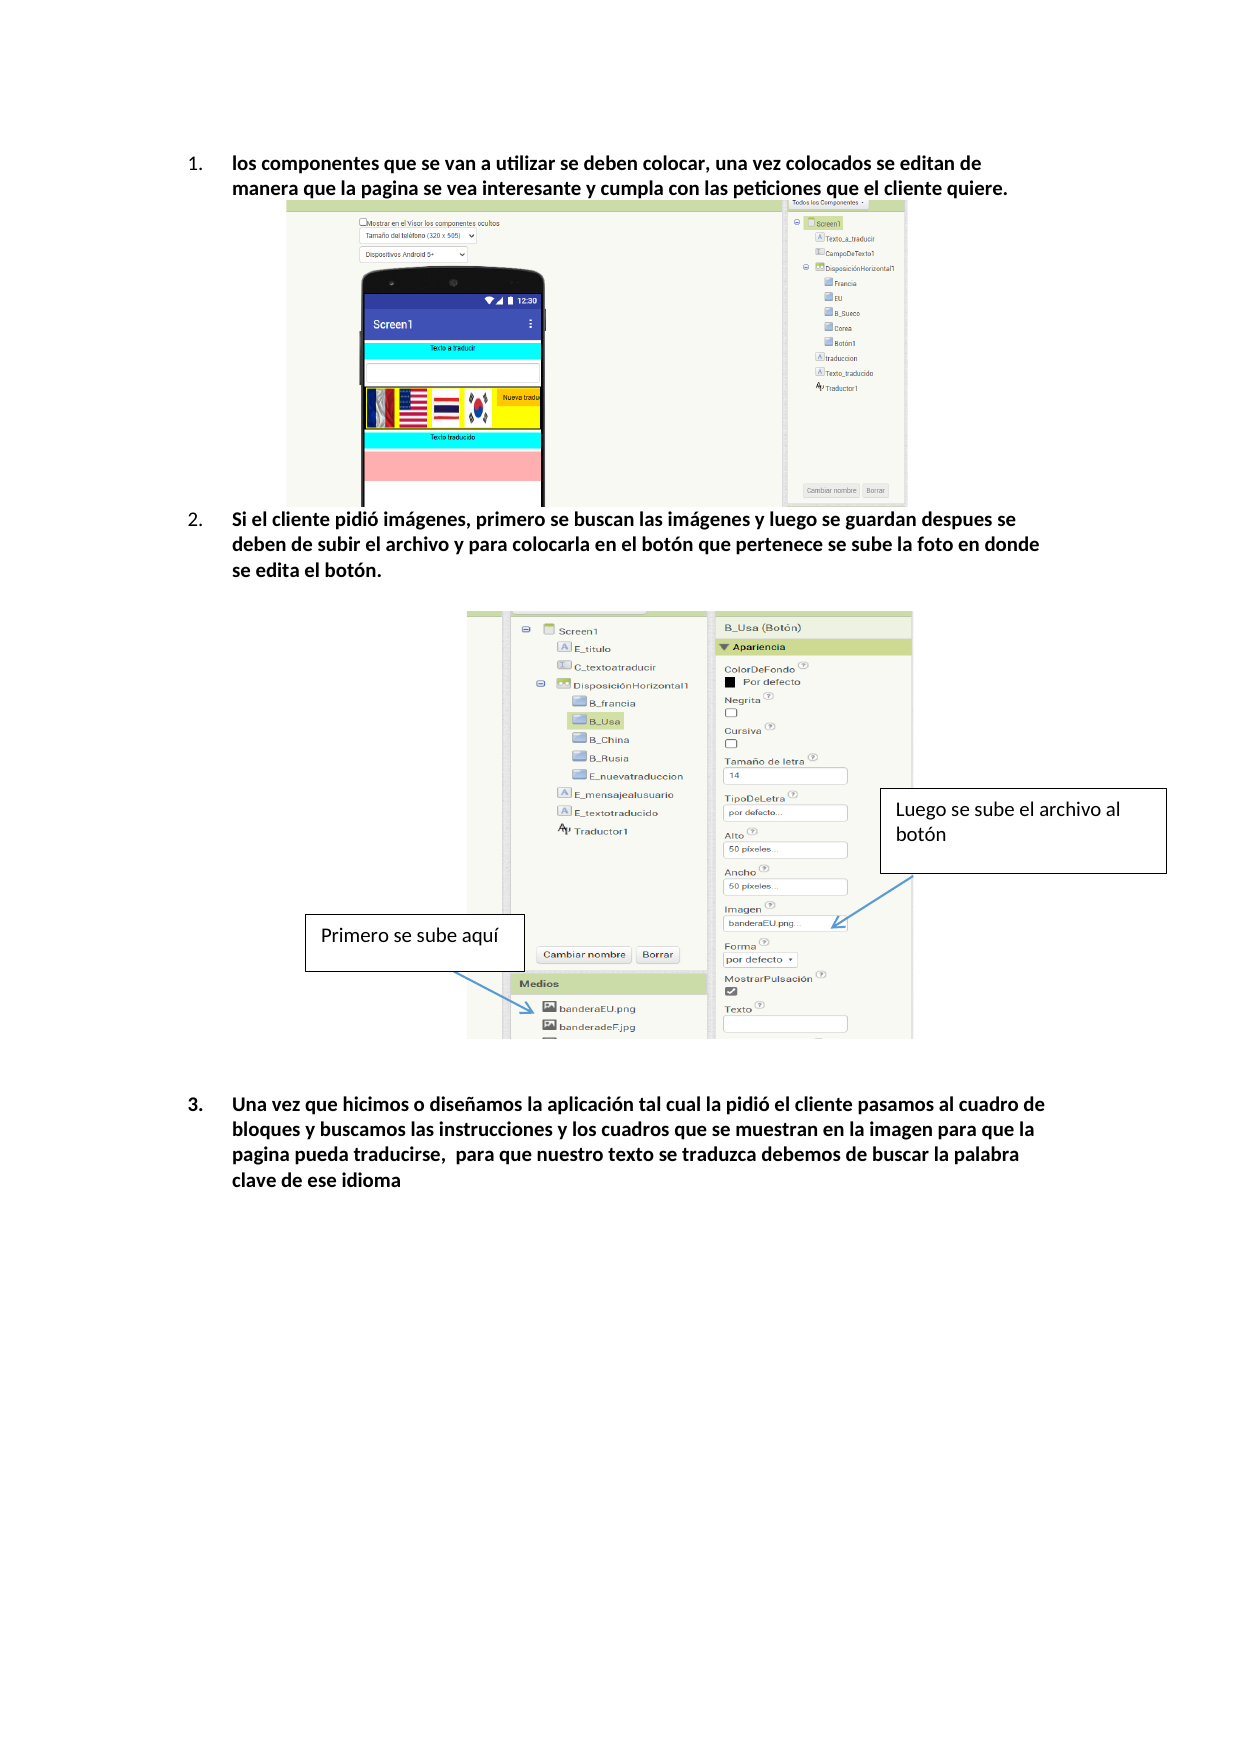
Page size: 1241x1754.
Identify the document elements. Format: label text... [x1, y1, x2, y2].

picture [466, 611, 914, 1039]
list Si el cliente pidió imágenes, primero se buscan las imágenes y luego se guardan despues se deben de subir el archivo y para colocarla en el botón que pertenece se sube la foto en donde se edita el botón. [187, 506, 1053, 582]
list Una vez que hicimos o diseñamos la aplicación tal cual la pidió el cliente pasamos al cuadro de bloques y buscamos las instrucciones y los cuadros que se muestran en la imagen para que la pagina pueda traducirse, para que nuestro texto se traduzca debemos de buscar la palabra clave de ese idioma [187, 1091, 1053, 1192]
picture [286, 200, 908, 507]
list los componentes que se van a utilizar se deben colocar, una vez colocados se editan de manera que la pagina se vea interesante y cumpla con las peticiones que el cliente quiere. [187, 150, 1053, 201]
